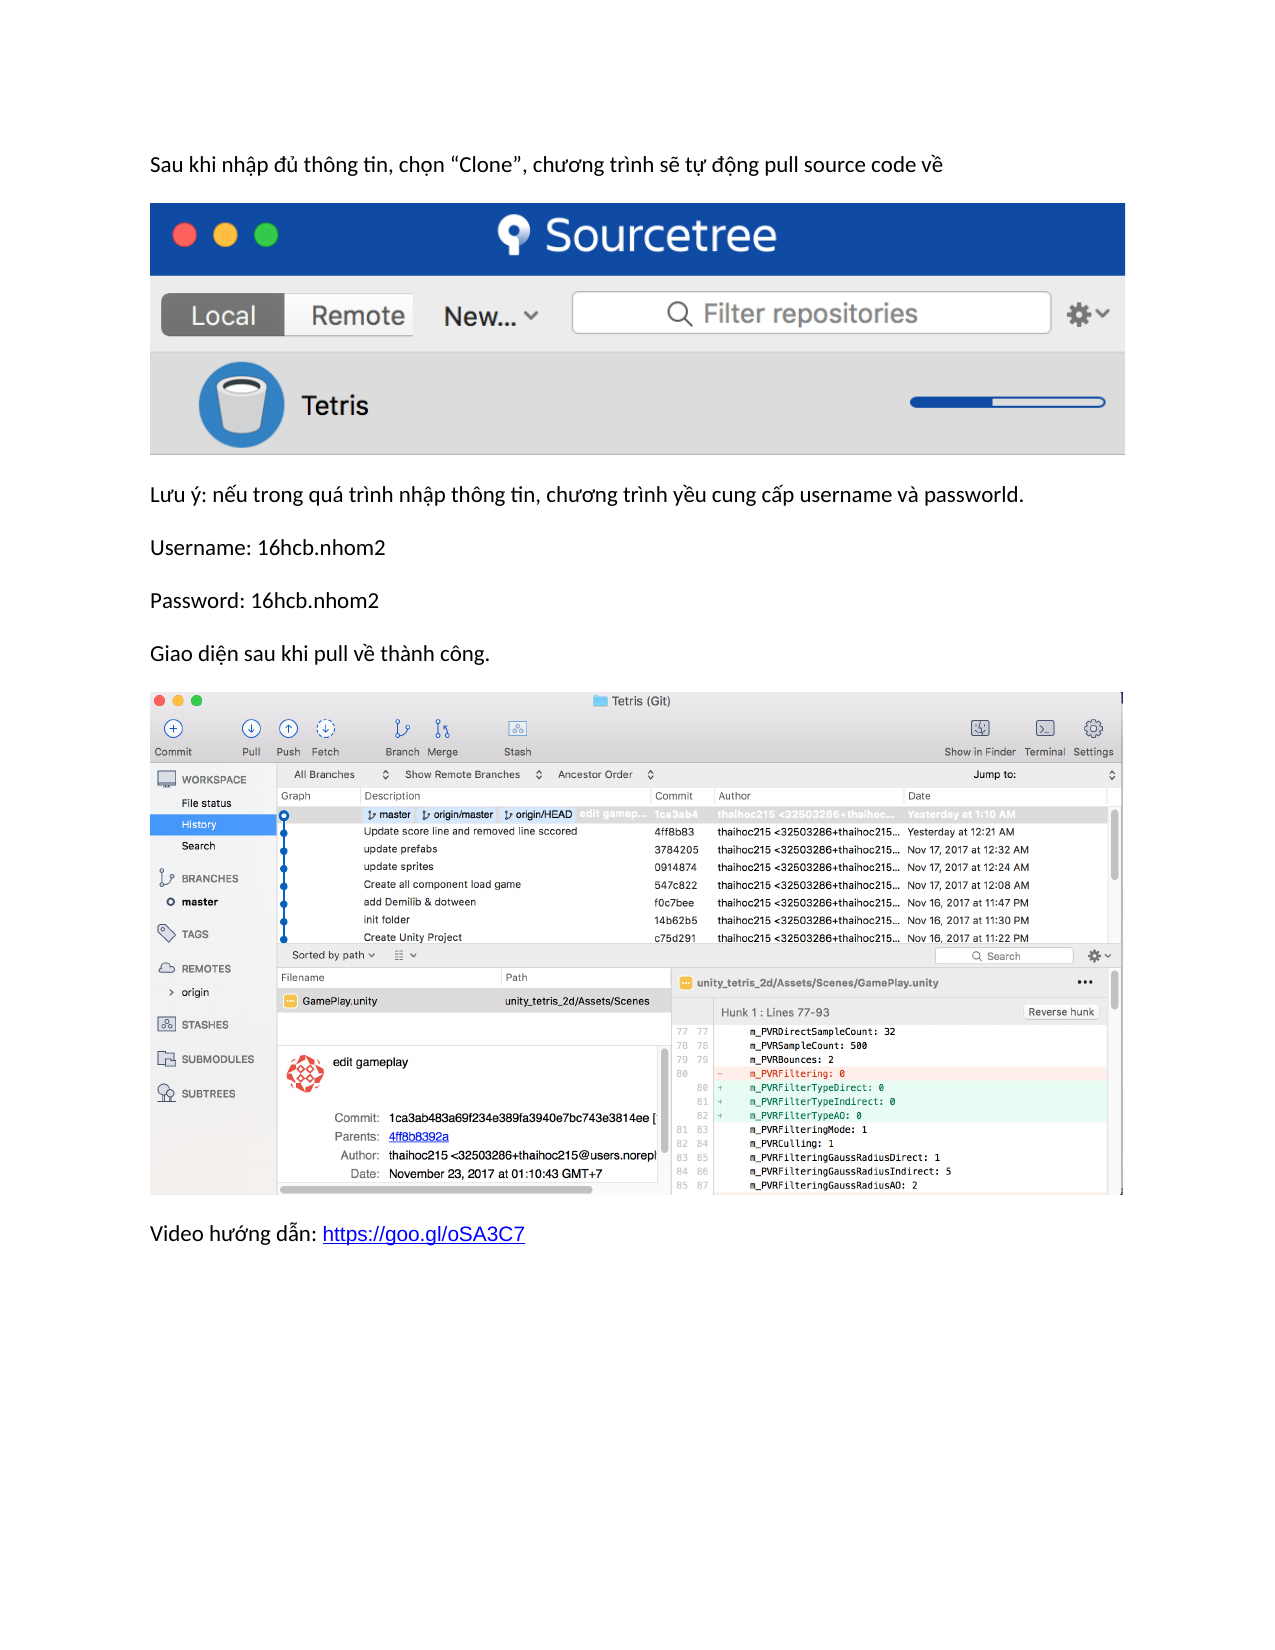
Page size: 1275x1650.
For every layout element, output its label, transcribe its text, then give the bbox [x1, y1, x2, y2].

text Username: 16hcb.nhom2 [150, 533, 1125, 561]
text Password: 16hcb.nhom2 [150, 586, 1125, 614]
text Lưu ý: nếu trong quá trình nhập thông tin, chương trình yều cung cấp username và passworld. [150, 480, 1125, 508]
text Video hướng dẫn: https://goo.gl/oSA3C7 [150, 1219, 1125, 1247]
text Giao diện sau khi pull về thành công. [150, 639, 1125, 667]
text Sau khi nhập đủ thông tin, chọn “Clone”, chương trình sẽ tự động pull source code về [150, 150, 1125, 178]
picture [150, 692, 1123, 1195]
picture [150, 203, 1125, 455]
